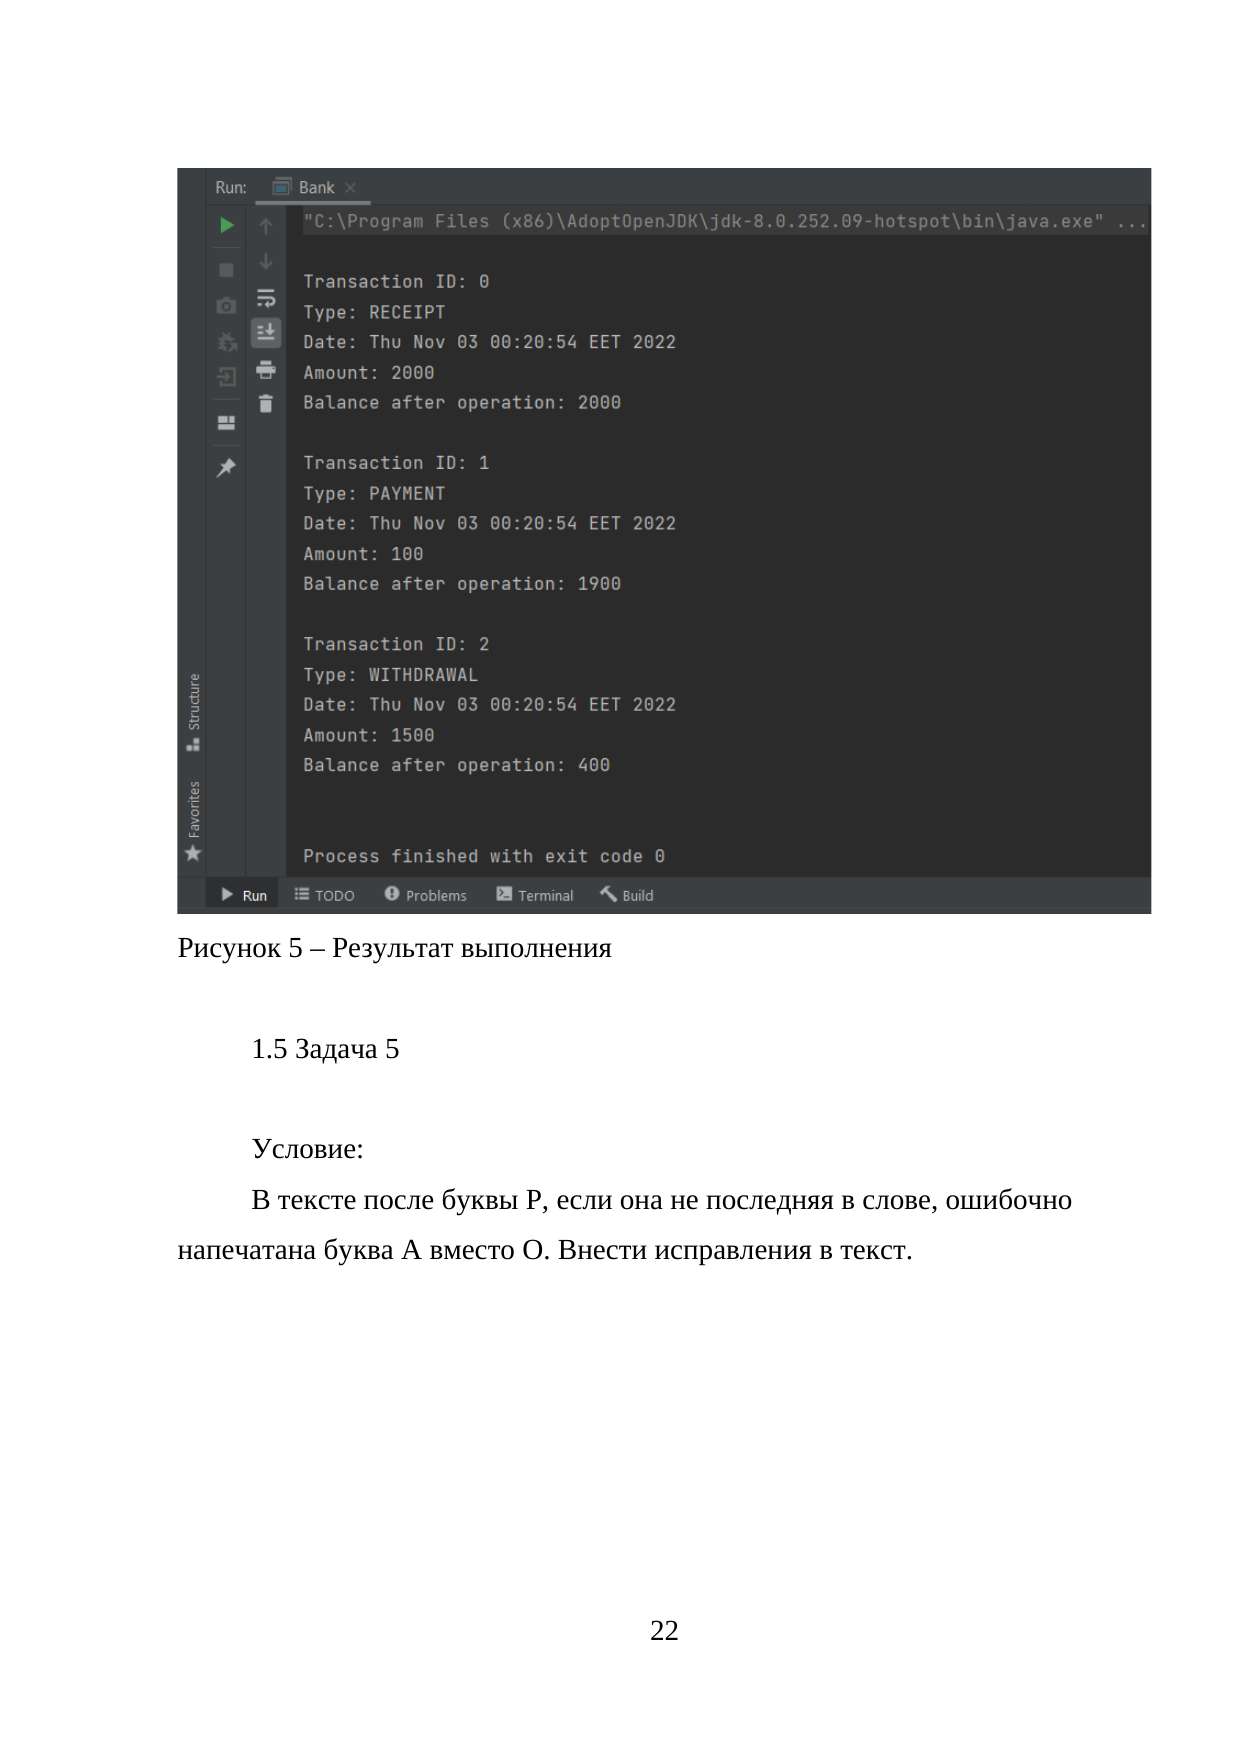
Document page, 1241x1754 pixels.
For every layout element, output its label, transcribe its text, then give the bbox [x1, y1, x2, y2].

text В тексте после буквы Р, если она не последняя в слове, ошибочно напечатана буква А вместо О. Внести исправления в текст. [177, 1182, 1152, 1266]
text Условие: [251, 1131, 1152, 1165]
text Рисунок 5 – Результат выполнения [177, 930, 1152, 964]
text 1.5 Задача 5 [251, 1031, 1152, 1064]
picture [177, 168, 1152, 914]
